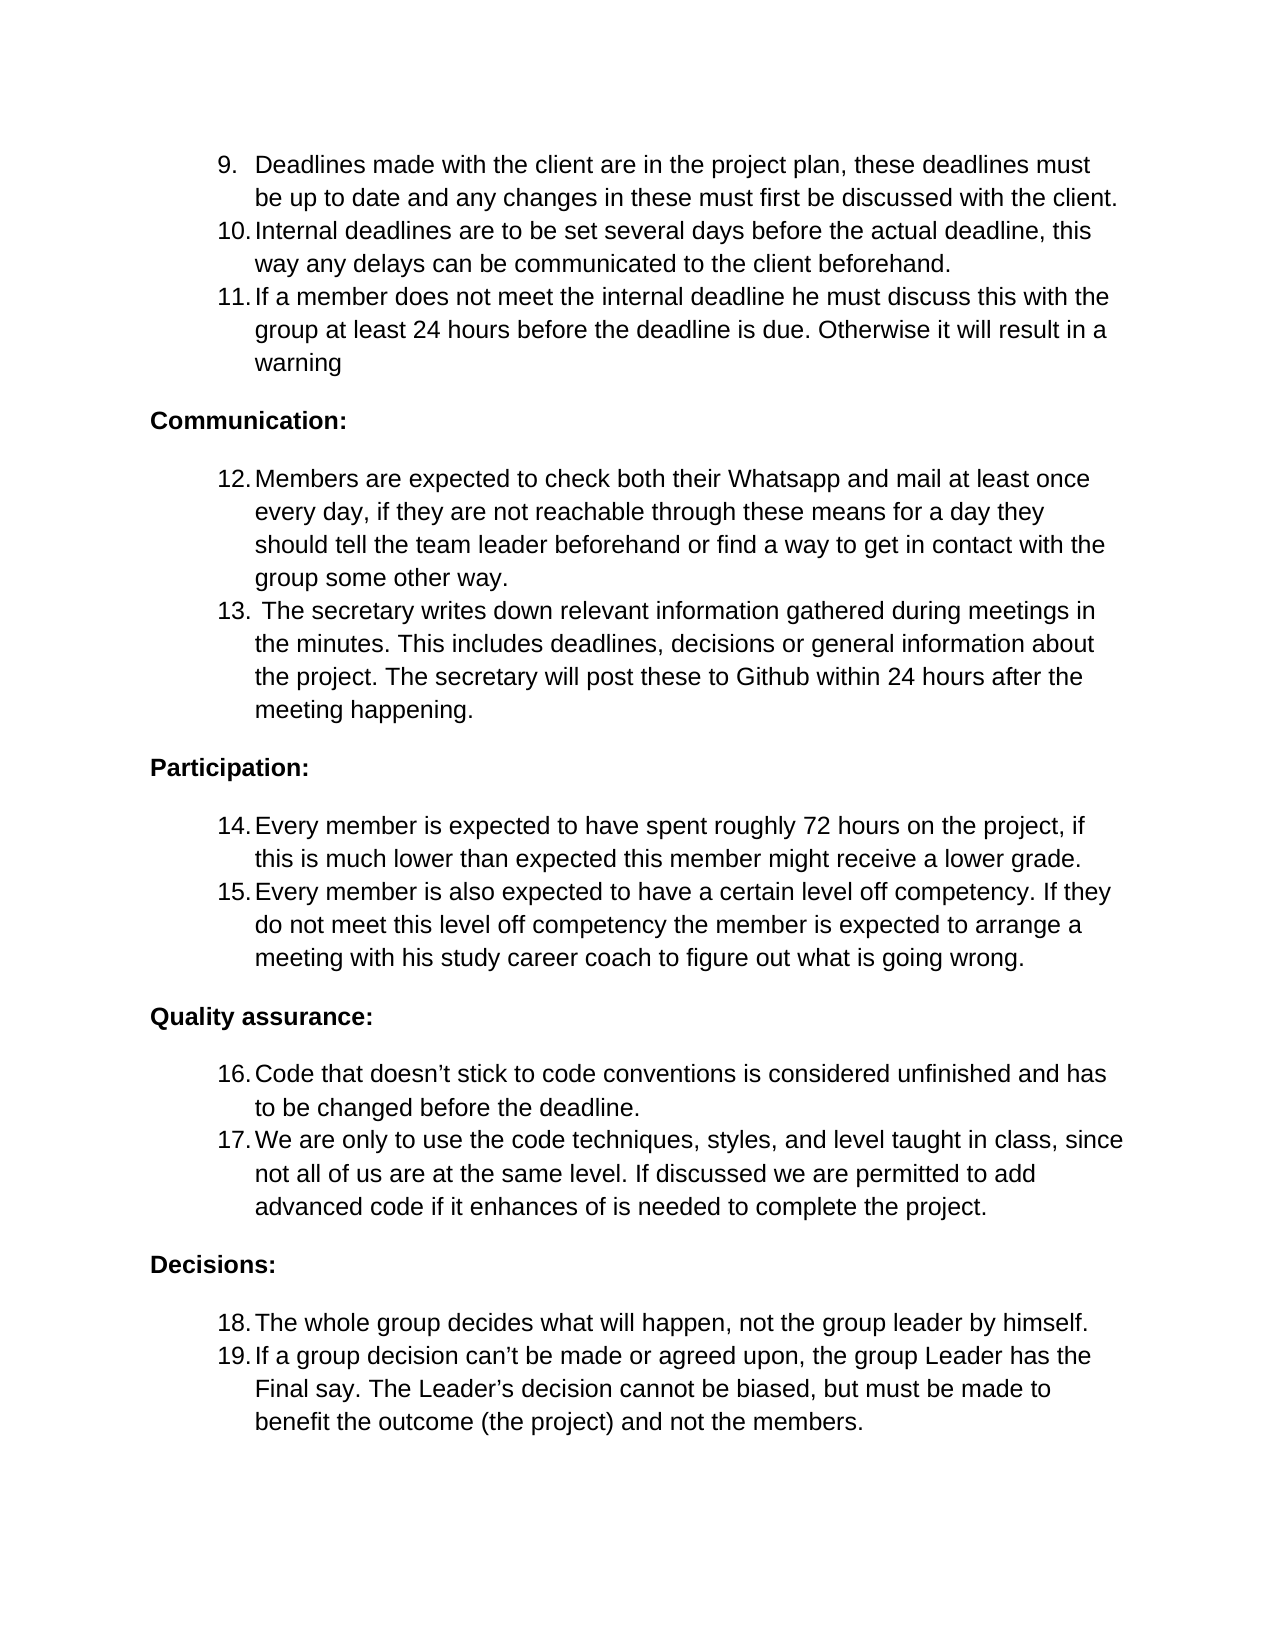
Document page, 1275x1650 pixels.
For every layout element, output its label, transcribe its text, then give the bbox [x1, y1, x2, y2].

list We are only to use the code techniques, styles, and level taught in class, since not all of us are at the same level. If discussed we are permitted to add advanced code if it enhances of is needed to complete the project. [217, 1126, 1125, 1220]
list Every member is expected to have spent roughly 72 hours on the project, if this is much lower than expected this member might receive a lower grade. [217, 811, 1125, 873]
list Code that doesn’t stick to code conventions is considered unfinished and has to be changed before the deadline. [217, 1059, 1125, 1121]
list Deadlines made with the client are in the project plan, these deadlines must be up to date and any changes in these must first be discussed with the client. [217, 150, 1125, 212]
text Participation: [150, 753, 1125, 782]
text Decisions: [150, 1249, 1125, 1278]
list Internal deadlines are to be set several days before the actual deadline, this way any delays can be communicated to the client beforehand. [217, 216, 1125, 278]
list The secretary writes down relevant information gathered during meetings in the minutes. This includes deadlines, decisions or general information about the project. The secretary will post these to Github within 24 hours after the meeting happening. [217, 596, 1125, 724]
list Members are expected to check both their Whatsapp and mail at least once every day, if they are not reachable through these means for a day they should tell the team leader beforehand or find a way to get in contact with the group some other way. [217, 464, 1125, 592]
text Communication: [150, 406, 1125, 435]
list The whole group decides what will happen, not the group leader by himself. [217, 1308, 1125, 1336]
list Every member is also expected to have a certain level off competency. If they do not meet this level off competency the member is expected to arrange a meeting with his study career coach to figure out what is going wrong. [217, 877, 1125, 972]
text Quality assurance: [150, 1001, 1125, 1030]
list If a member does not meet the internal deadline he must discuss this with the group at least 24 hours before the deadline is due. Otherwise it will result in a warning [217, 282, 1125, 377]
